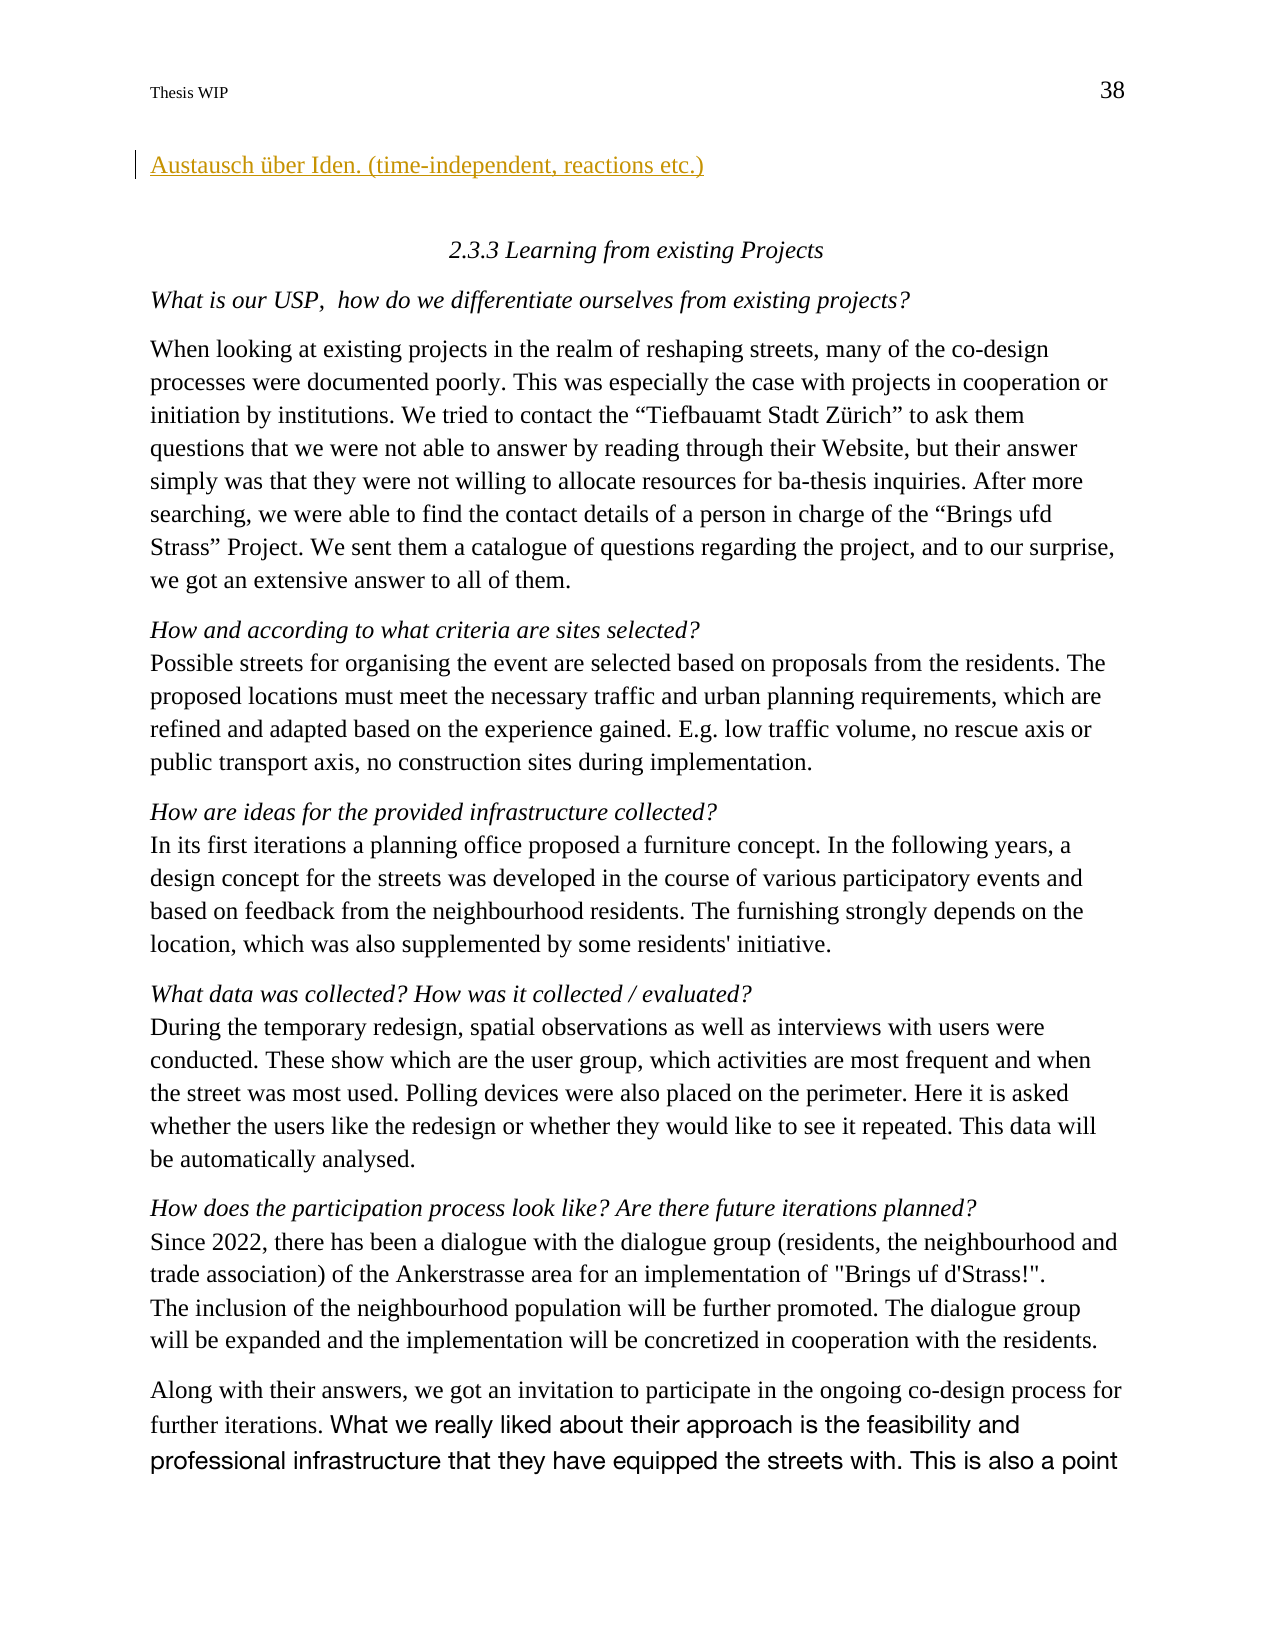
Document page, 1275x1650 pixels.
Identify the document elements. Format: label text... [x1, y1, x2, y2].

text What is our USP, how do we differentiate ourselves from existing projects? [150, 285, 1125, 313]
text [150, 1375, 1125, 1476]
subtitle 2.3.3 Learning from existing Projects [150, 235, 1125, 264]
text What data was collected? How was it collected / evaluated? During the temporary redesign, spatial observations as well as interviews with users were conducted. These show which are the user group, which activities are most frequent and when the street was most used. Polling devices were also placed on the perimeter. Here it is asked whether the users like the redesign or whether they would like to see it repeated. This data will be automatically analysed. [150, 979, 1125, 1173]
text When looking at existing projects in the realm of reshaping streets, many of the co-design processes were documented poorly. This was especially the case with projects in cooperation or initiation by institutions. We tried to contact the “Tiefbauamt Stadt Zürich” to ask them questions that we were not able to answer by reading through their Website, but their answer simply was that they were not willing to allocate resources for ba-thesis inquiries. After more searching, we were able to find the contact details of a person in charge of the “Brings ufd Strass” Project. We sent them a catalogue of questions regarding the project, and to our surprise, we got an extensive answer to all of them. [150, 334, 1125, 594]
text How does the participation process look like? Are there future iterations planned? Since 2022, there has been a dialogue with the dialogue group (residents, the neighbourhood and trade association) of the Ankerstrasse area for an implementation of "Brings uf d'Strass!". The inclusion of the neighbourhood population will be further promoted. The dialogue group will be expanded and the implementation will be concretized in cooperation with the residents. [150, 1193, 1125, 1354]
text How are ideas for the provided infrastructure collected? In its first iterations a planning office proposed a furniture concept. In the following years, a design concept for the streets was developed in the course of various participatory events and based on feedback from the neighbourhood residents. The furnishing strongly depends on the location, which was also supplemented by some residents' initiative. [150, 797, 1125, 958]
text How and according to what criteria are sites selected? Possible streets for organising the event are selected based on proposals from the residents. The proposed locations must meet the necessary traffic and urban planning requirements, which are refined and adapted based on the experience gained. E.g. low traffic volume, no rescue axis or public transport axis, no construction sites during implementation. [150, 615, 1125, 776]
